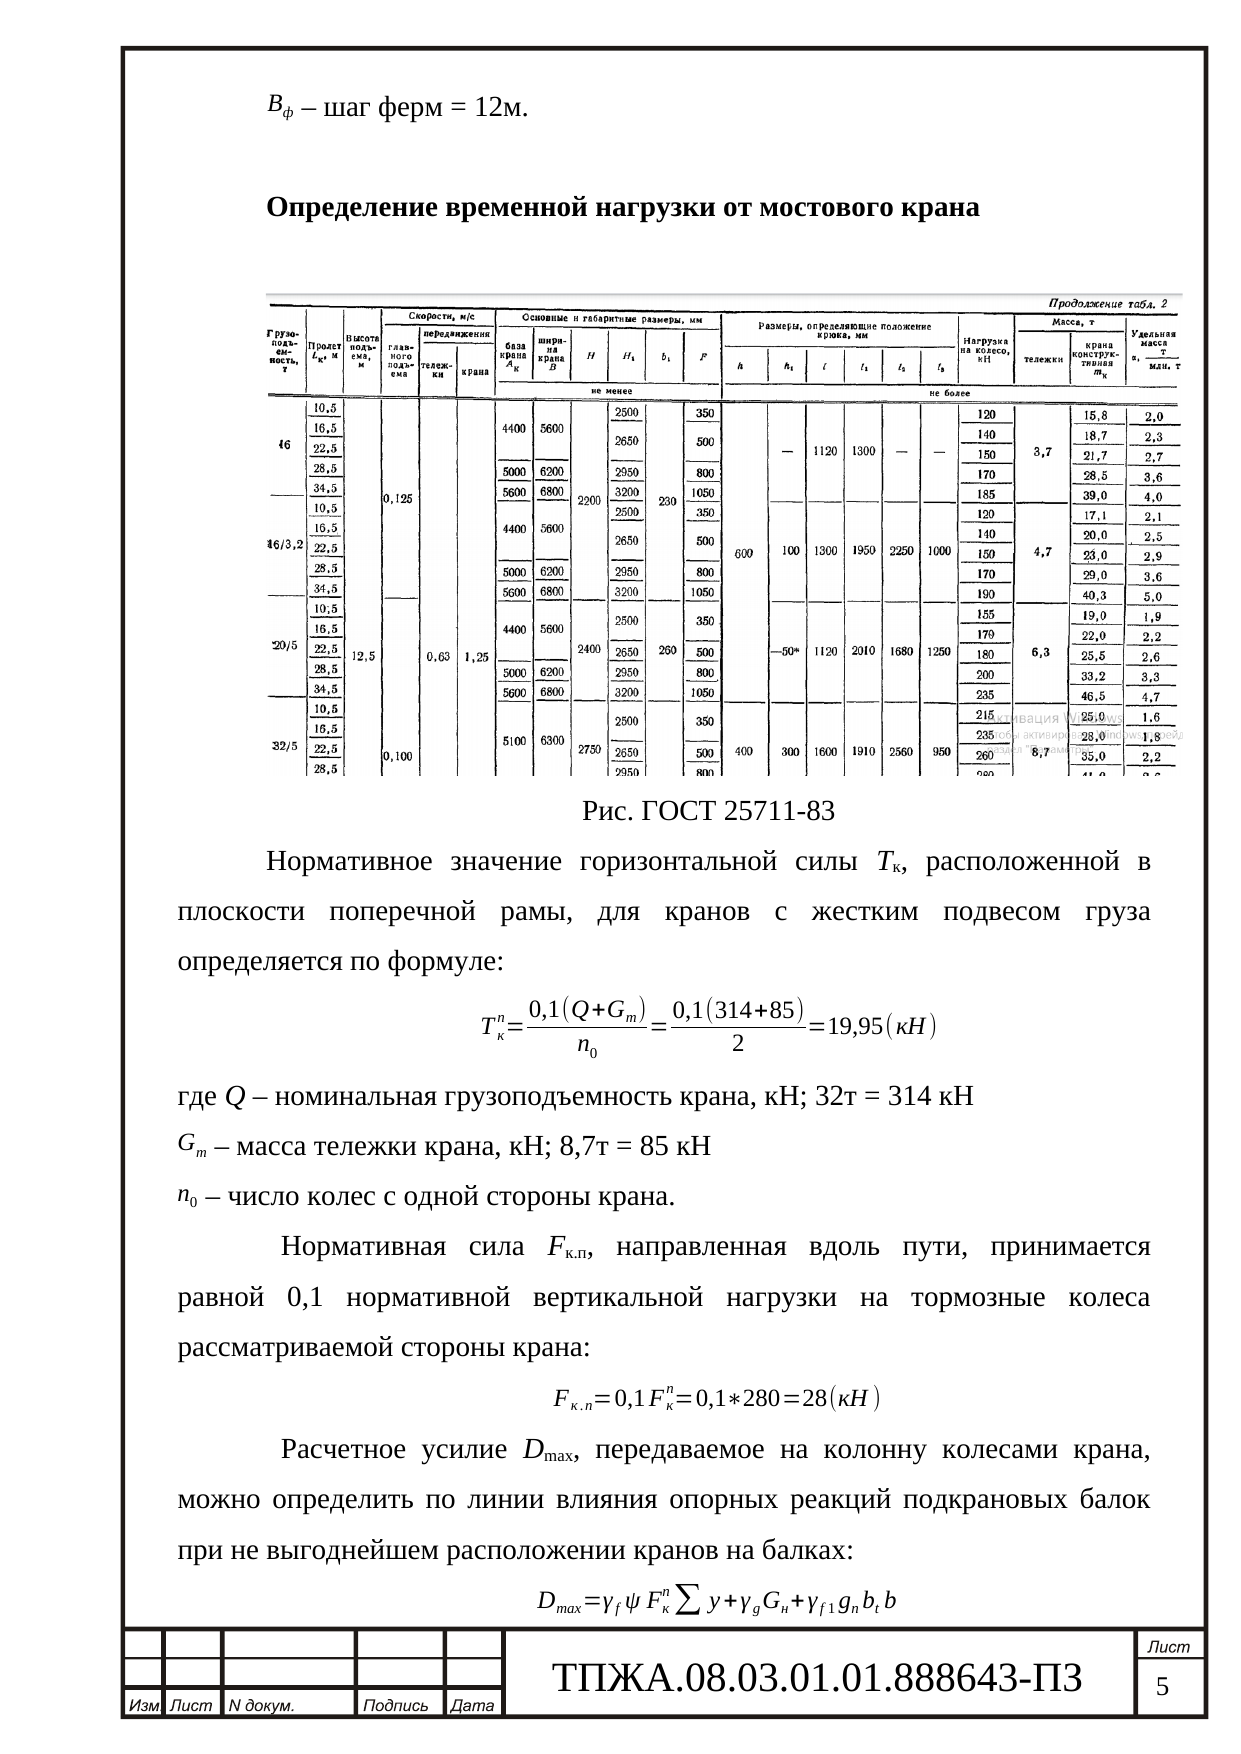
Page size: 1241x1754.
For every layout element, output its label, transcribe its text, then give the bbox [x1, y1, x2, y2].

picture [265, 290, 1183, 776]
text – шаг ферм = 12м. [177, 89, 1152, 122]
text Нормативная сила Fк.п, направленная вдоль пути, принимается равной 0,1 нормативной вертикальной нагрузки на тормозные колеса рассматриваемой стороны крана: [177, 1228, 1152, 1363]
text где Q – номинальная грузоподъемность крана, кН; 32т = 314 кН [177, 1078, 1152, 1111]
text Нормативное значение горизонтальной силы Тк, расположенной в плоскости поперечной рамы, для кранов с жестким подвесом груза определяется по формуле: [177, 843, 1152, 977]
text Определение временной нагрузки от мостового крана [177, 189, 1152, 223]
text – масса тележки крана, кН; 8,7т = 85 кН [177, 1128, 1152, 1161]
text – число колес с одной стороны крана. [177, 1178, 1152, 1212]
text Рис. ГОСТ 25711-83 [177, 793, 1152, 826]
